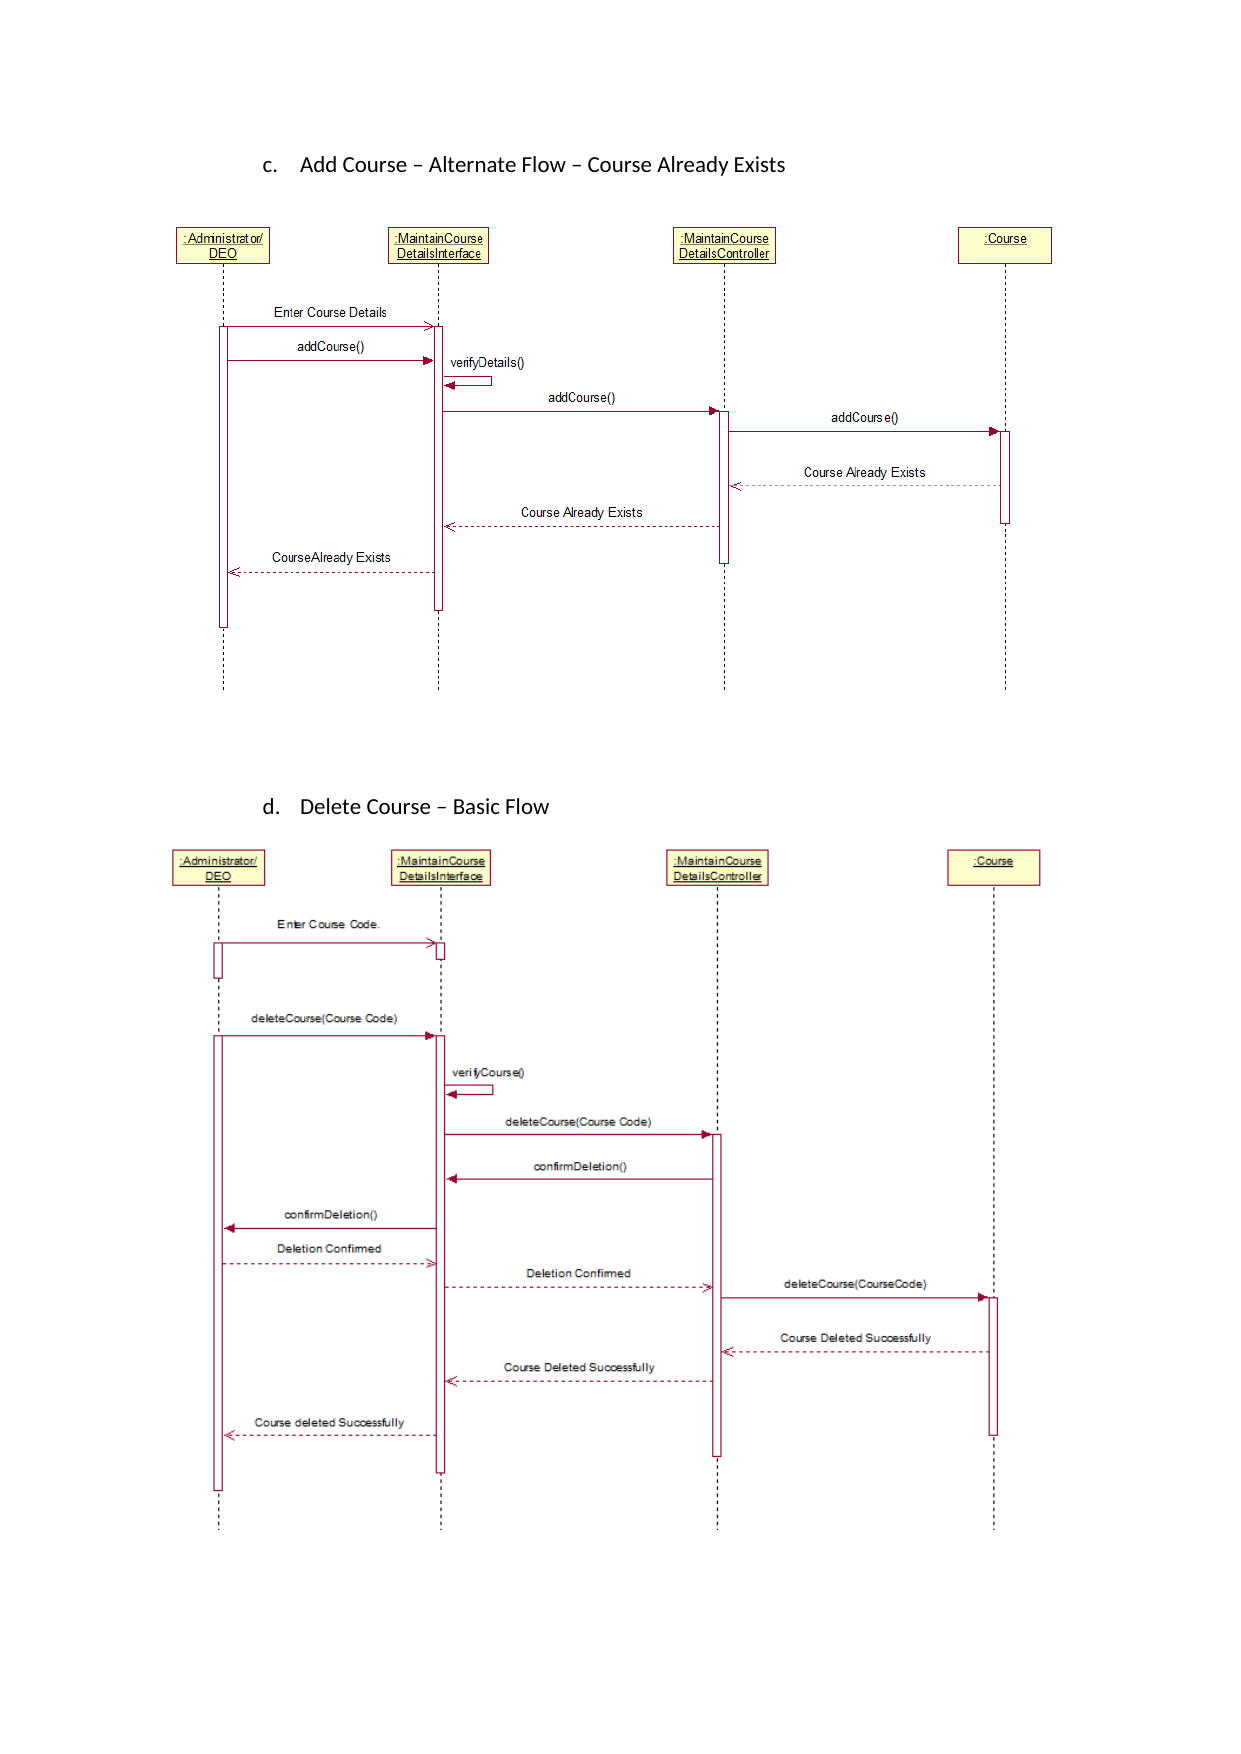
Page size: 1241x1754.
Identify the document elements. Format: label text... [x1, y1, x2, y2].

picture [150, 196, 1091, 727]
picture [150, 839, 1091, 1530]
list Add Course – Alternate Flow – Course Already Exists [262, 150, 1090, 178]
list Delete Course – Basic Flow [262, 792, 1090, 820]
